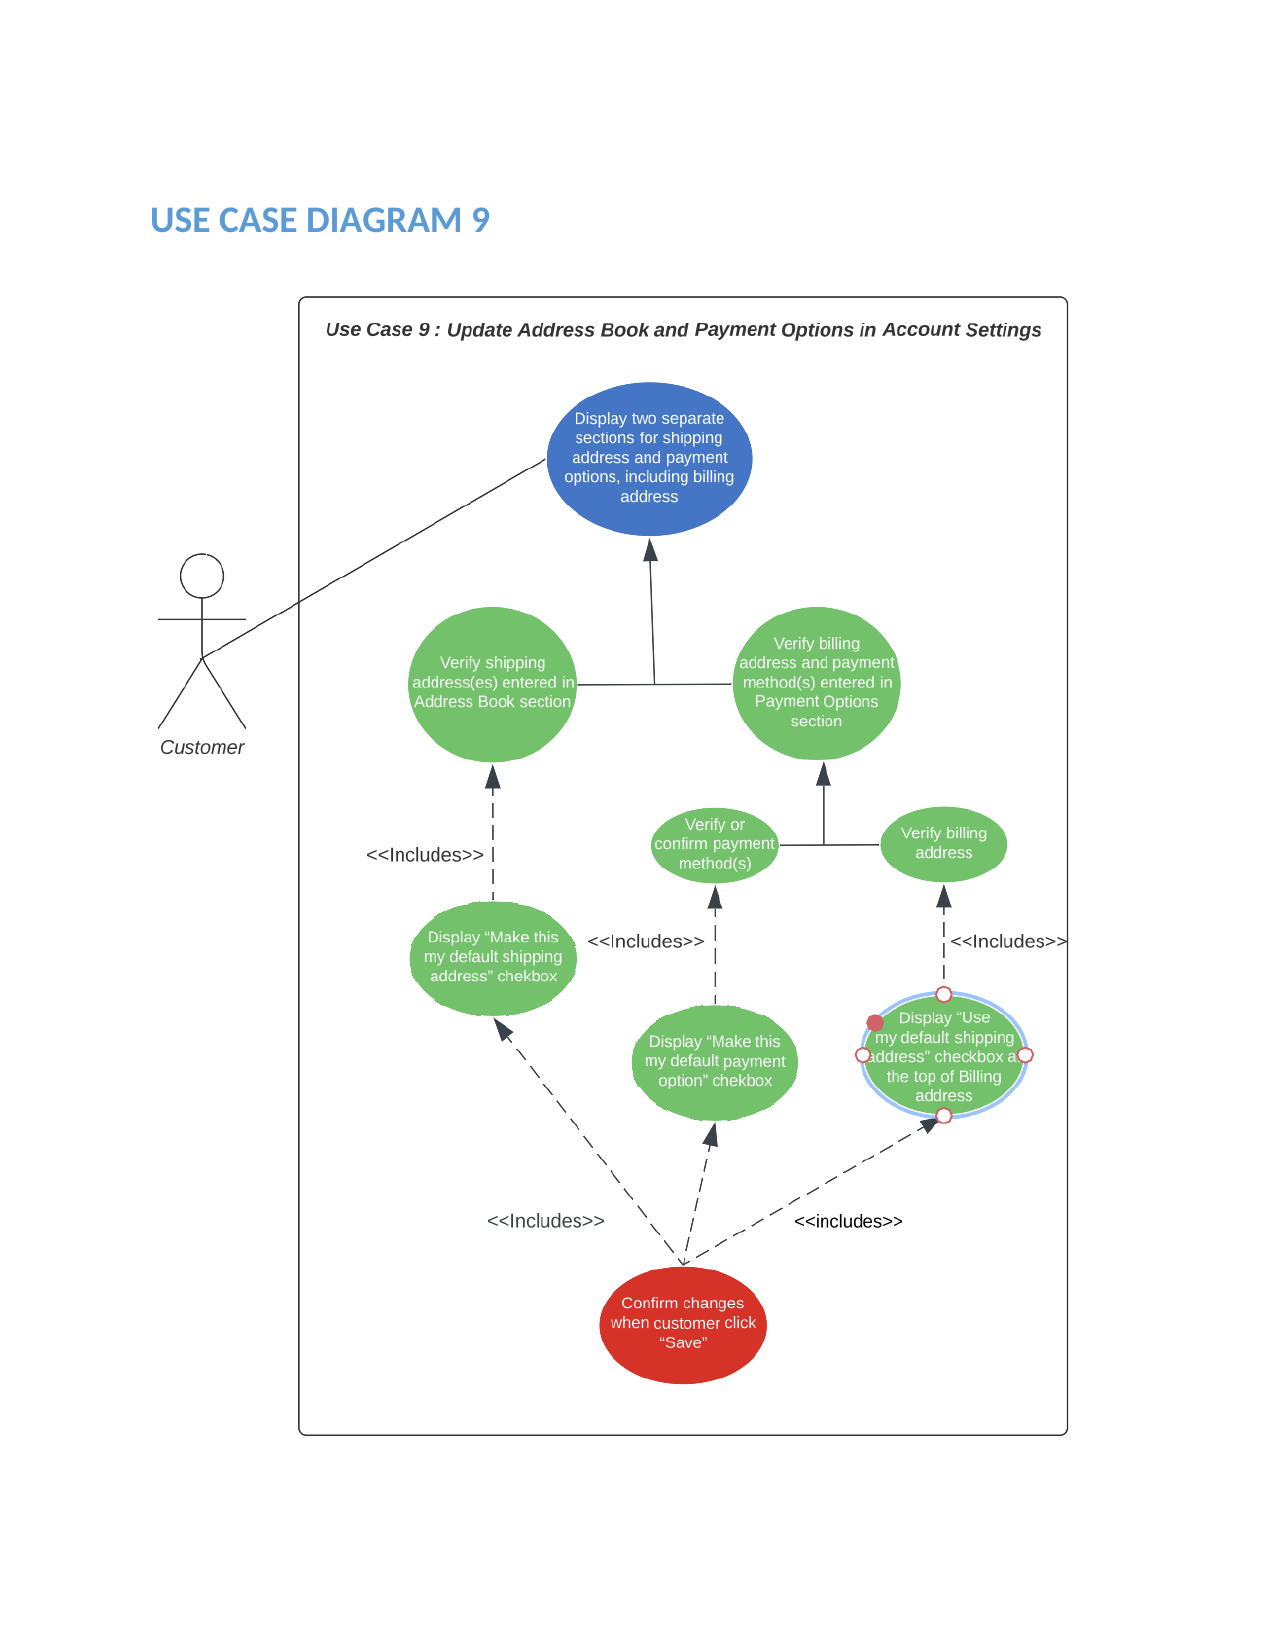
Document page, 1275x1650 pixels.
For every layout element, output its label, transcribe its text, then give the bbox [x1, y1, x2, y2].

text USE CASE DIAGRAM 9 [150, 196, 1125, 242]
picture [150, 287, 1076, 1451]
